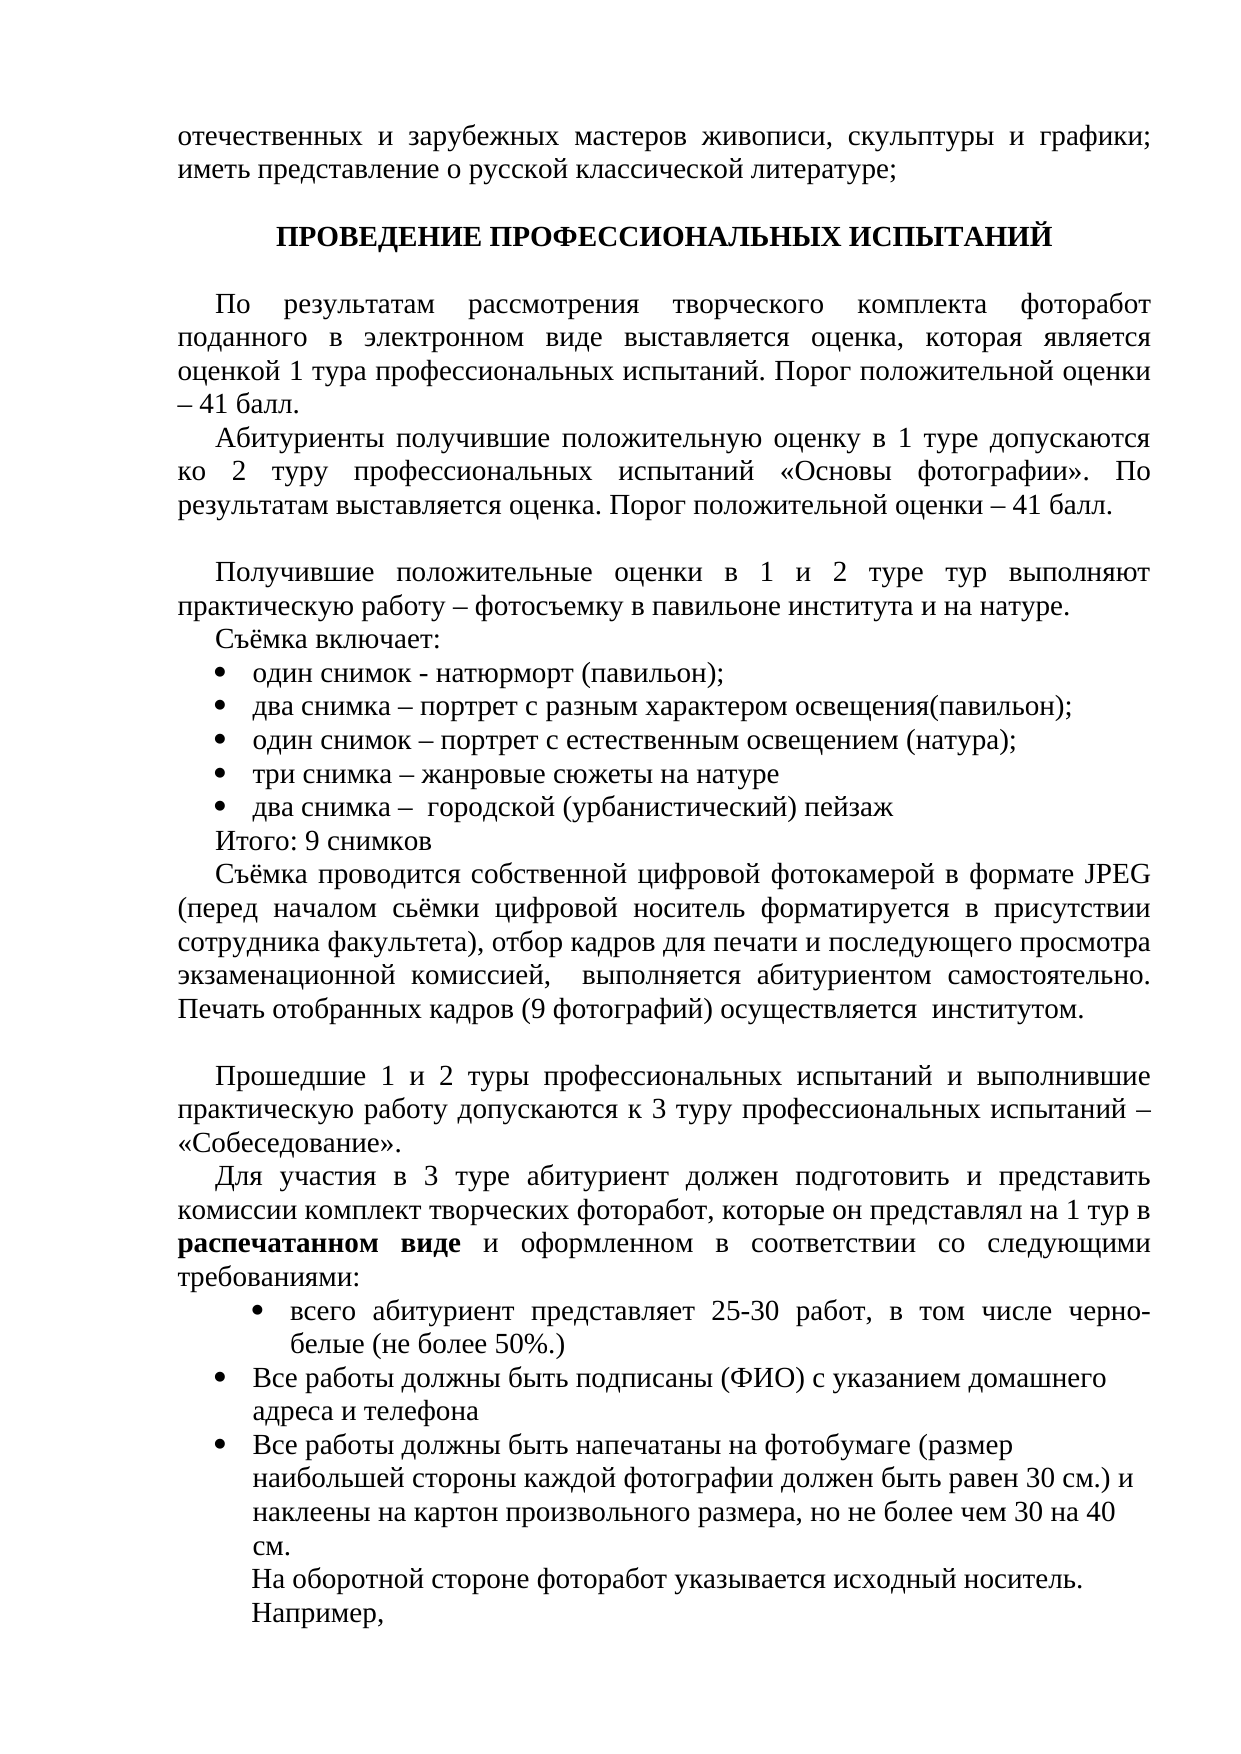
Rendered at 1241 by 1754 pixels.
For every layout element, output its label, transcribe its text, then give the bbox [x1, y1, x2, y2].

text ПРОВЕДЕНИЕ ПРОФЕССИОНАЛЬНЫХ ИСПЫТАНИЙ [177, 219, 1152, 252]
list Все работы должны быть подписаны (ФИО) с указанием домашнего адреса и телефона [215, 1360, 1152, 1427]
text Съёмка проводится собственной цифровой фотокамерой в формате JPEG (перед началом сьёмки цифровой носитель форматируется в присутствии сотрудника факультета), отбор кадров для печати и последующего просмотра экзаменационной комиссией, выполняется абитуриентом самостоятельно. Печать отобранных кадров (9 фотографий) осуществляется институтом. [177, 857, 1152, 1024]
text Получившие положительные оценки в 1 и 2 туре тур выполняют практическую работу – фотосъемку в павильоне института и на натуре. [177, 554, 1152, 621]
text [177, 118, 1152, 185]
text Абитуриенты получившие положительную оценку в 1 туре допускаются ко 2 туру профессиональных испытаний «Основы фотографии». По результатам выставляется оценка. Порог положительной оценки – 41 балл. [177, 420, 1152, 521]
list Все работы должны быть напечатаны на фотобумаге (размер наибольшей стороны каждой фотографии должен быть равен 30 см.) и наклеены на картон произвольного размера, но не более чем 30 на 40 см. [215, 1427, 1152, 1561]
text Съёмка включает: [177, 621, 1152, 655]
list один снимок – портрет с естественным освещением (натура); [215, 722, 1152, 756]
list два снимка – городской (урбанистический) пейзаж [215, 789, 1152, 823]
text Прошедшие 1 и 2 туры профессиональных испытаний и выполнившие практическую работу допускаются к 3 туру профессиональных испытаний – «Собеседование». [177, 1058, 1152, 1158]
list три снимка – жанровые сюжеты на натуре [215, 756, 1152, 789]
list один снимок - натюрморт (павильон); [215, 655, 1152, 688]
text Для участия в 3 туре абитуриент должен подготовить и представить комиссии комплект творческих фоторабот, которые он представлял на 1 тур в распечатанном виде и оформленном в соответствии со следующими требованиями: [177, 1158, 1152, 1293]
text По результатам рассмотрения творческого комплекта фоторабот поданного в электронном виде выставляется оценка, которая является оценкой 1 тура профессиональных испытаний. Порог положительной оценки – 41 балл. [177, 286, 1152, 420]
text На оборотной стороне фоторабот указывается исходный носитель. [177, 1561, 1152, 1595]
text Итого: 9 снимков [177, 823, 1152, 857]
list всего абитуриент представляет 25-30 работ, в том числе черно-белые (не более 50%.) [252, 1293, 1152, 1360]
text Например, [177, 1595, 1152, 1628]
list два снимка – портрет с разным характером освещения(павильон); [215, 688, 1152, 722]
